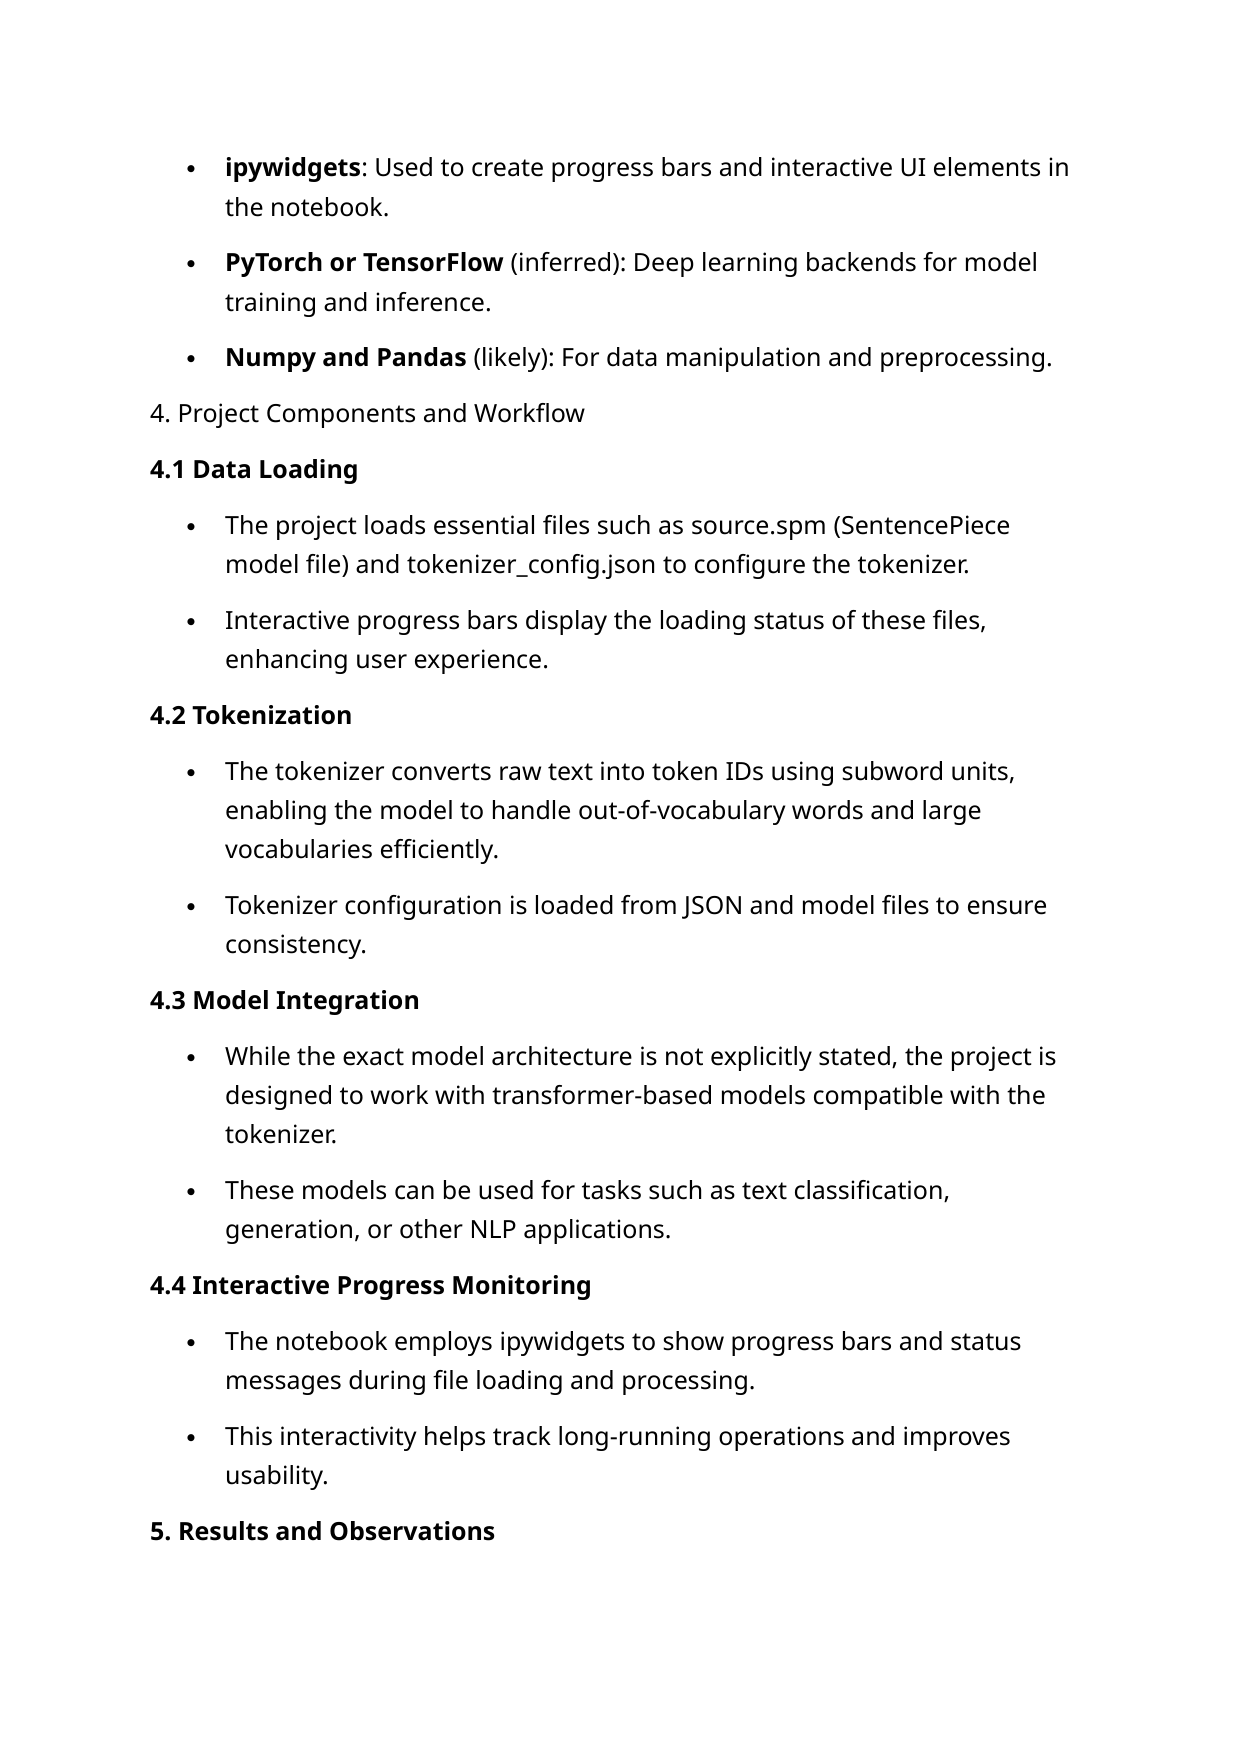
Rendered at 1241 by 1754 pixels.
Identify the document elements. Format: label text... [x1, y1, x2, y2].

list Interactive progress bars display the loading status of these files, enhancing user experience. [187, 602, 1090, 676]
text 5. Results and Observations [150, 1513, 1090, 1547]
list These models can be used for tasks such as text classification, generation, or other NLP applications. [187, 1172, 1090, 1246]
text 4.3 Model Integration [150, 982, 1090, 1017]
list PyTorch or TensorFlow (inferred): Deep learning backends for model training and inference. [187, 245, 1090, 318]
list Numpy and Pandas (likely): For data manipulation and preprocessing. [187, 340, 1090, 374]
list The notebook employs ipywidgets to show progress bars and status messages during file loading and processing. [187, 1323, 1090, 1397]
text 4.1 Data Loading [150, 452, 1090, 486]
list The project loads essential files such as source.spm (SentencePiece model file) and tokenizer_config.json to configure the tokenizer. [187, 507, 1090, 581]
text 4.4 Interactive Progress Monitoring [150, 1267, 1090, 1302]
list This interactivity helps track long-running operations and improves usability. [187, 1418, 1090, 1492]
text 4. Project Components and Workflow [150, 396, 1090, 430]
list ipywidgets: Used to create progress bars and interactive UI elements in the notebook. [187, 150, 1090, 223]
list While the exact model architecture is not explicitly stated, the project is designed to work with transformer-based models compatible with the tokenizer. [187, 1038, 1090, 1151]
text 4.2 Tokenization [150, 697, 1090, 732]
list The tokenizer converts raw text into token IDs using subword units, enabling the model to handle out-of-vocabulary words and large vocabularies efficiently. [187, 753, 1090, 866]
list Tokenizer configuration is loaded from JSON and model files to ensure consistency. [187, 887, 1090, 961]
